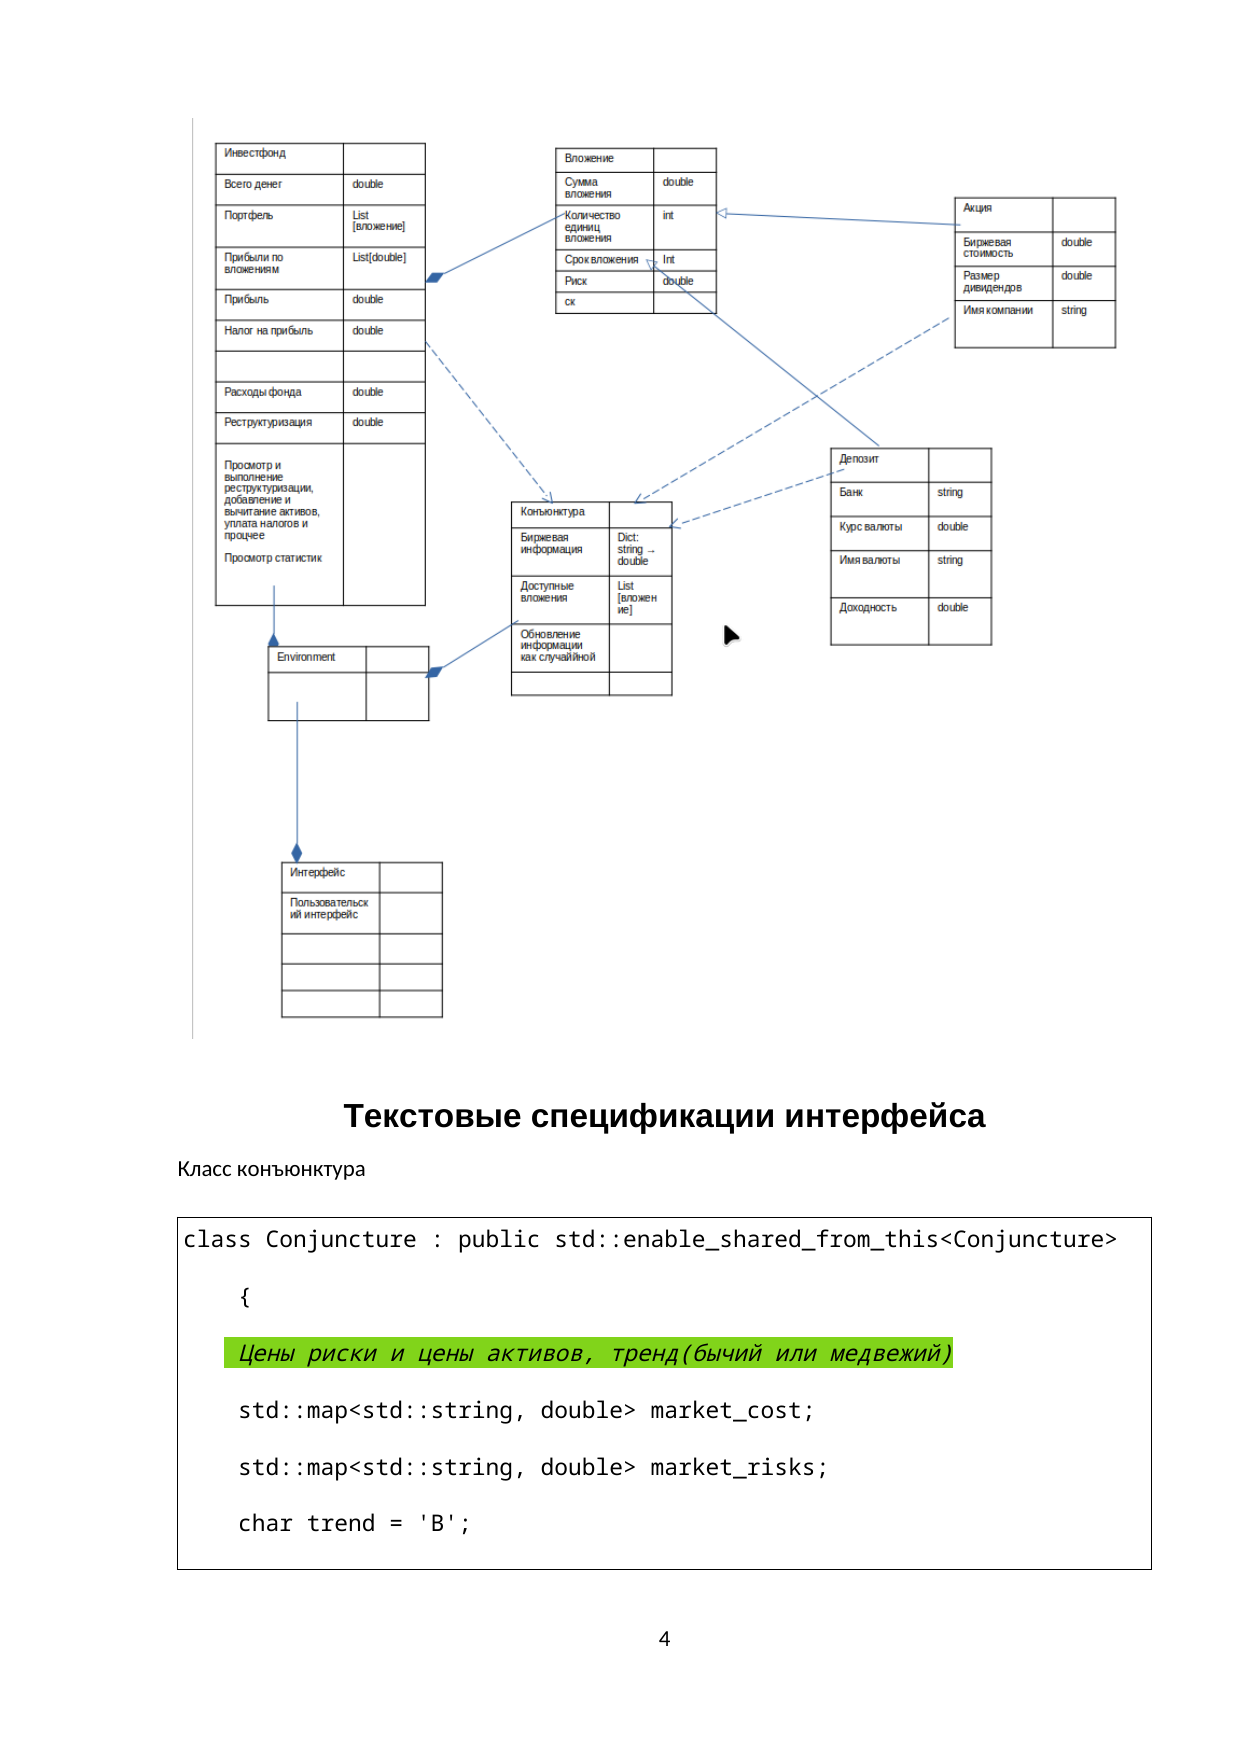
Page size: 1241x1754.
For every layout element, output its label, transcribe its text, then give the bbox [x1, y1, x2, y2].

picture [177, 118, 1152, 1039]
text Класс конъюнктура [177, 1154, 1152, 1182]
subtitle Текстовые спецификации интерфейса [177, 1096, 1152, 1135]
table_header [178, 1218, 1151, 1569]
